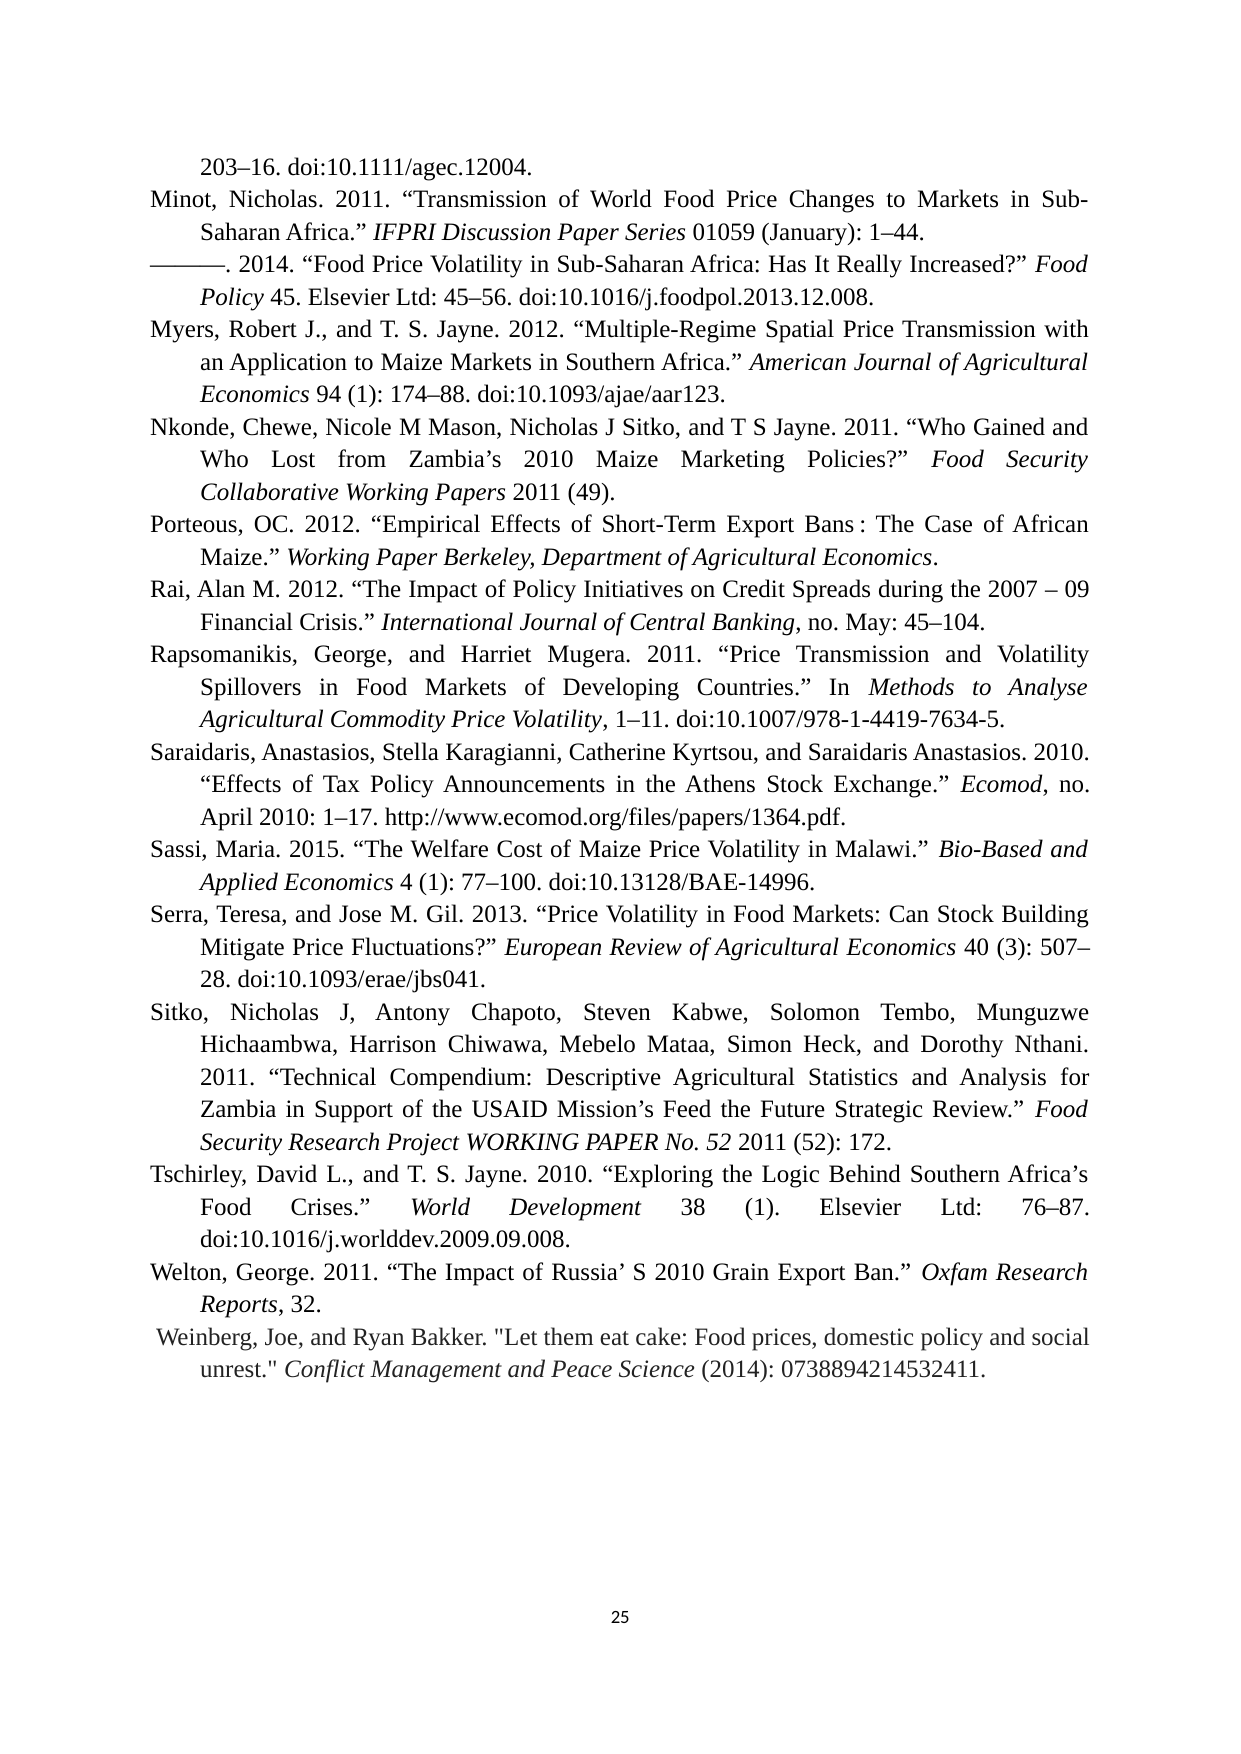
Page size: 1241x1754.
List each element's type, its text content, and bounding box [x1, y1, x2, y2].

text Welton, George. 2011. “The Impact of Russia’ S 2010 Grain Export Ban.” Oxfam Research Reports, 32. [150, 1255, 1090, 1320]
text Serra, Teresa, and Jose M. Gil. 2013. “Price Volatility in Food Markets: Can Stock Building Mitigate Price Fluctuations?” European Review of Agricultural Economics 40 (3): 507–28. doi:10.1093/erae/jbs041. [150, 897, 1090, 995]
text Nkonde, Chewe, Nicole M Mason, Nicholas J Sitko, and T S Jayne. 2011. “Who Gained and Who Lost from Zambia’s 2010 Maize Marketing Policies?” Food Security Collaborative Working Papers 2011 (49). [150, 410, 1090, 507]
text Sitko, Nicholas J, Antony Chapoto, Steven Kabwe, Solomon Tembo, Munguzwe Hichaambwa, Harrison Chiwawa, Mebelo Mataa, Simon Heck, and Dorothy Nthani. 2011. “Technical Compendium: Descriptive Agricultural Statistics and Analysis for Zambia in Support of the USAID Mission’s Feed the Future Strategic Review.” Food Security Research Project WORKING PAPER No. 52 2011 (52): 172. [150, 995, 1090, 1157]
text Saraidaris, Anastasios, Stella Karagianni, Catherine Kyrtsou, and Saraidaris Anastasios. 2010. “Effects of Tax Policy Announcements in the Athens Stock Exchange.” Ecomod, no. April 2010: 1–17. http://www.ecomod.org/files/papers/1364.pdf. [150, 735, 1090, 832]
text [150, 150, 1090, 182]
text Porteous, OC. 2012. “Empirical Effects of Short-Term Export Bans : The Case of African Maize.” Working Paper Berkeley, Department of Agricultural Economics. [150, 507, 1090, 572]
text Sassi, Maria. 2015. “The Welfare Cost of Maize Price Volatility in Malawi.” Bio-Based and Applied Economics 4 (1): 77–100. doi:10.13128/BAE-14996. [150, 832, 1090, 897]
text ———. 2014. “Food Price Volatility in Sub-Saharan Africa: Has It Really Increased?” Food Policy 45. Elsevier Ltd: 45–56. doi:10.1016/j.foodpol.2013.12.008. [150, 247, 1090, 312]
text Weinberg, Joe, and Ryan Bakker. "Let them eat cake: Food prices, domestic policy and social unrest." Conflict Management and Peace Science (2014): 0738894214532411. [150, 1351, 1090, 1385]
text Tschirley, David L., and T. S. Jayne. 2010. “Exploring the Logic Behind Southern Africa’s Food Crises.” World Development 38 (1). Elsevier Ltd: 76–87. doi:10.1016/j.worlddev.2009.09.008. [150, 1157, 1090, 1255]
text Rai, Alan M. 2012. “The Impact of Policy Initiatives on Credit Spreads during the 2007 – 09 Financial Crisis.” International Journal of Central Banking, no. May: 45–104. [150, 572, 1090, 637]
text Rapsomanikis, George, and Harriet Mugera. 2011. “Price Transmission and Volatility Spillovers in Food Markets of Developing Countries.” In Methods to Analyse Agricultural Commodity Price Volatility, 1–11. doi:10.1007/978-1-4419-7634-5. [150, 637, 1090, 735]
text Minot, Nicholas. 2011. “Transmission of World Food Price Changes to Markets in Sub-Saharan Africa.” IFPRI Discussion Paper Series 01059 (January): 1–44. [150, 182, 1090, 247]
text Myers, Robert J., and T. S. Jayne. 2012. “Multiple-Regime Spatial Price Transmission with an Application to Maize Markets in Southern Africa.” American Journal of Agricultural Economics 94 (1): 174–88. doi:10.1093/ajae/aar123. [150, 312, 1090, 410]
